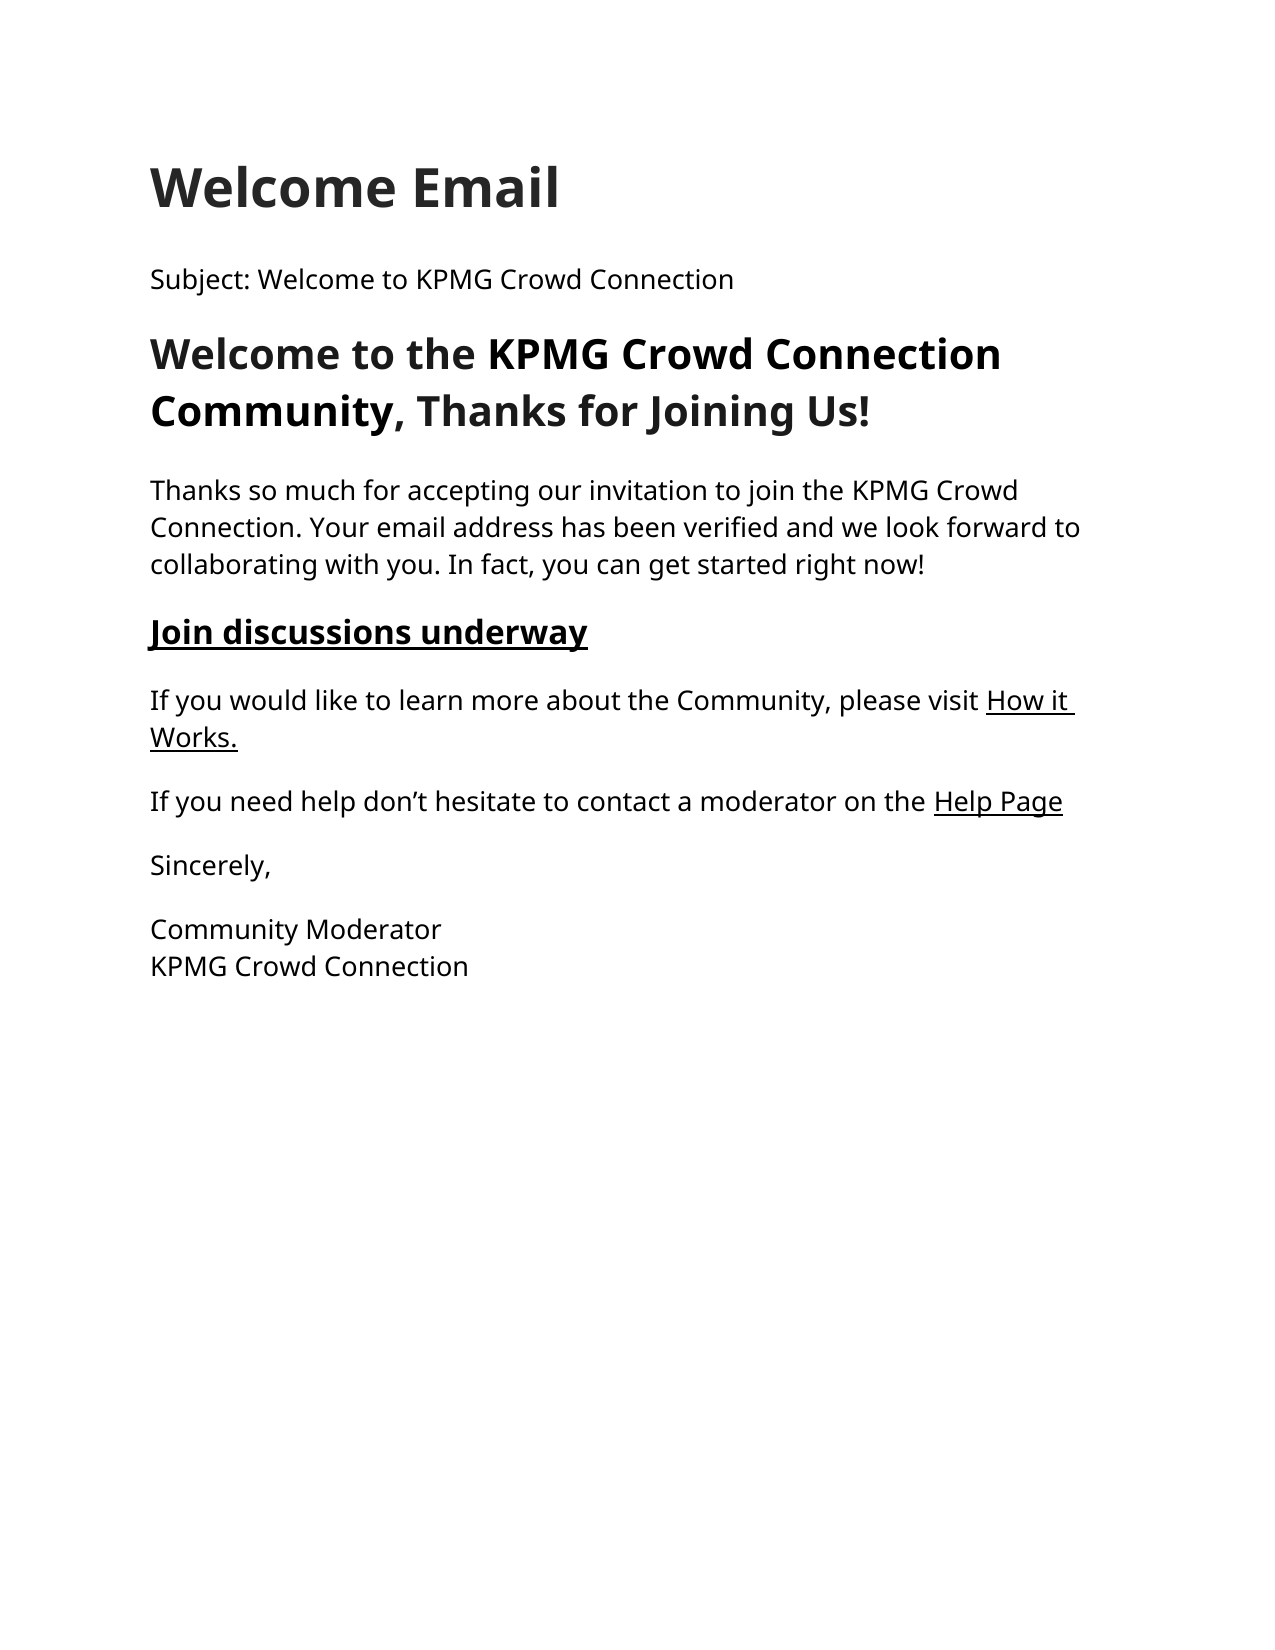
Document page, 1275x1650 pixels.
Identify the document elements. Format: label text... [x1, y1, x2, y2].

text Welcome Email [150, 150, 1125, 224]
text Welcome to the KPMG Crowd Connection Community, Thanks for Joining Us! [150, 324, 1125, 438]
text Thanks so much for accepting our invitation to join the KPMG Crowd Connection. Your email address has been verified and we look forward to collaborating with you. In fact, you can get started right now! [150, 471, 1125, 582]
text Sincerely, [150, 846, 1125, 883]
text Join discussions underway [150, 609, 1125, 654]
text If you would like to learn more about the Community, please visit How it Works. [150, 682, 1125, 755]
text If you need help don’t hesitate to contact a moderator on the Help Page [150, 782, 1125, 819]
text Community Moderator KPMG Crowd Connection [150, 910, 1125, 984]
text Subject: Welcome to KPMG Crowd Connection [150, 224, 1125, 297]
